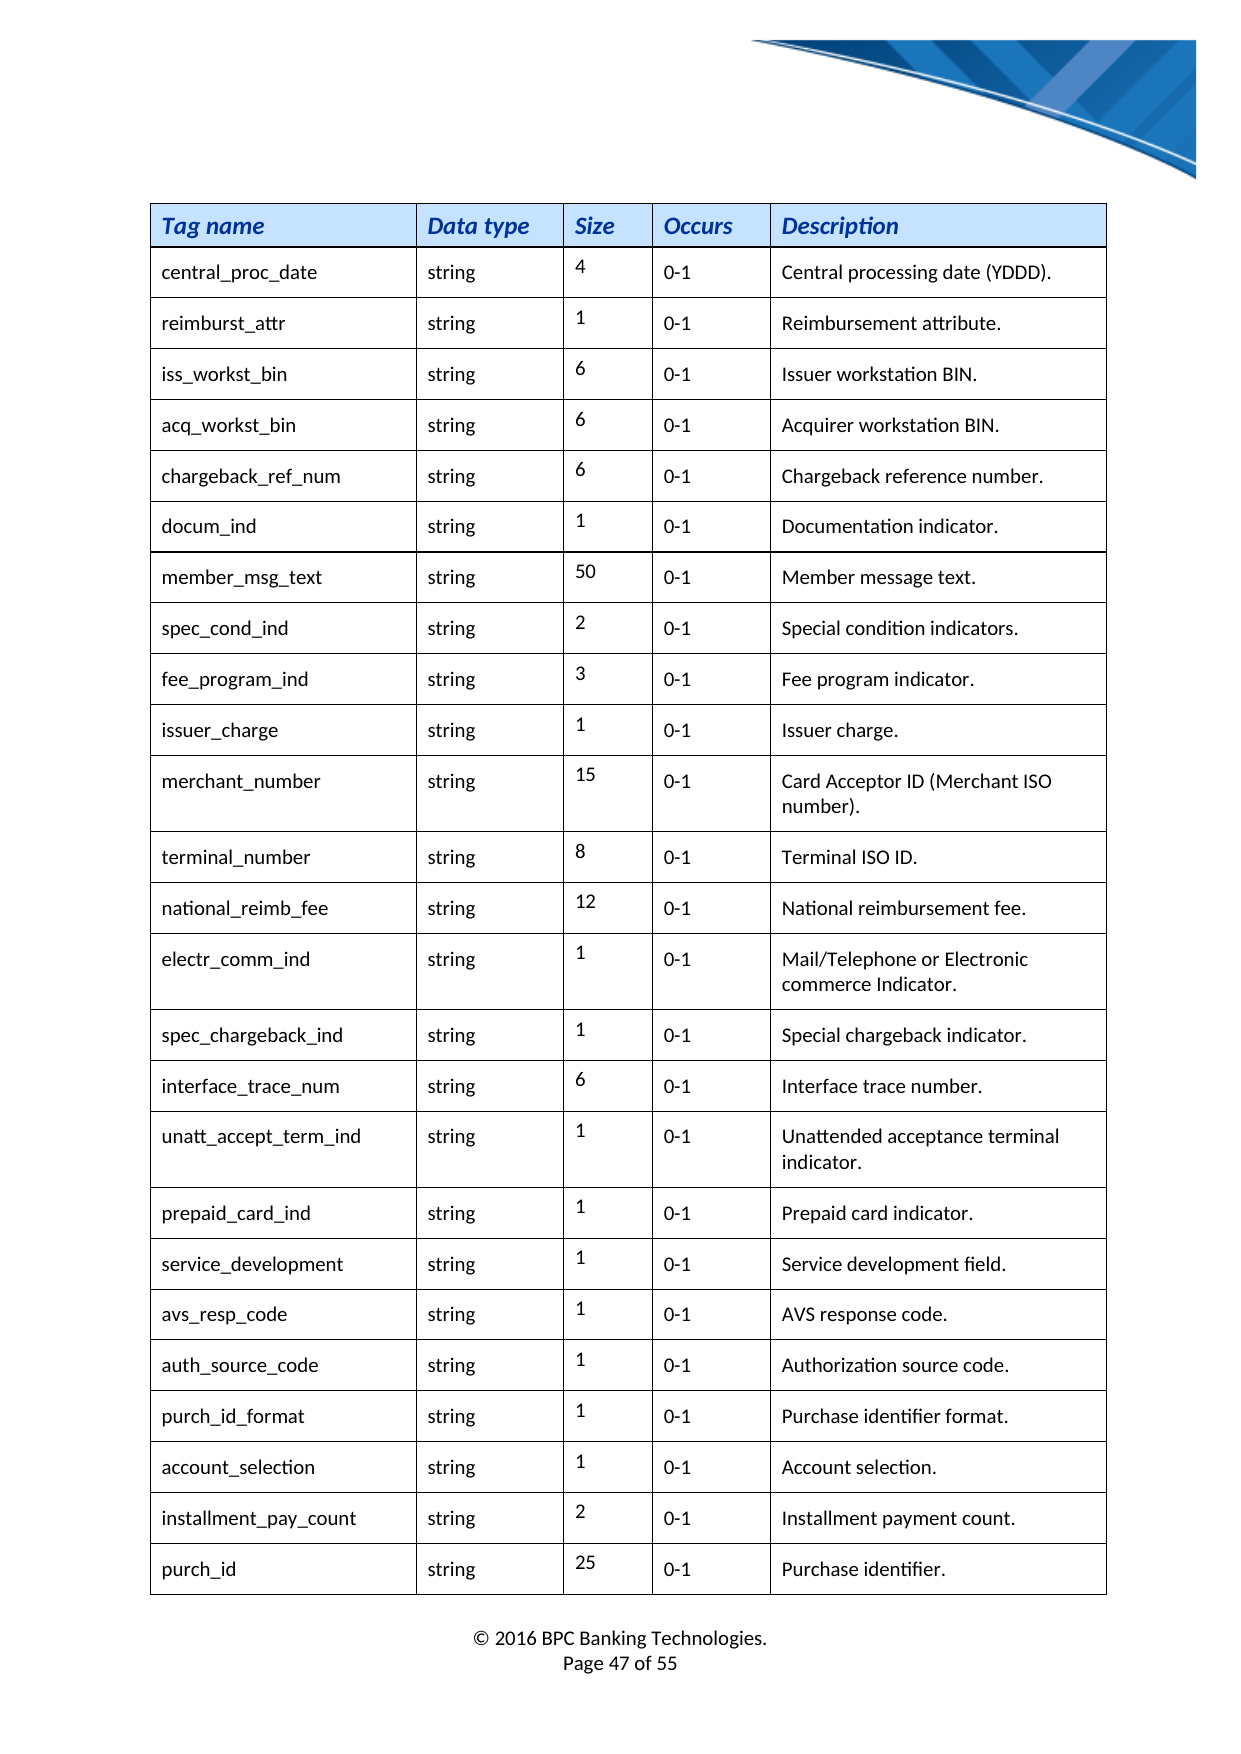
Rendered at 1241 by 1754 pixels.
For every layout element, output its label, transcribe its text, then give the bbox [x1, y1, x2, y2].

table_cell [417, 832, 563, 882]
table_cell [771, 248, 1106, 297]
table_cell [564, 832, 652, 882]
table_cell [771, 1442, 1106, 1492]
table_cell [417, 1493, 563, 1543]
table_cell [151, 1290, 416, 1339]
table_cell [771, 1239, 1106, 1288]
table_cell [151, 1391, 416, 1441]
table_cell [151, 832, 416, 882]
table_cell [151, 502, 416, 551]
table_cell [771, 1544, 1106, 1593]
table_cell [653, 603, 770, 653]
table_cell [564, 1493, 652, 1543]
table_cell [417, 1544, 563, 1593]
table_header Occurs [653, 204, 770, 246]
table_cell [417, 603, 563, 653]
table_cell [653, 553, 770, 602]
picture [745, 38, 1197, 185]
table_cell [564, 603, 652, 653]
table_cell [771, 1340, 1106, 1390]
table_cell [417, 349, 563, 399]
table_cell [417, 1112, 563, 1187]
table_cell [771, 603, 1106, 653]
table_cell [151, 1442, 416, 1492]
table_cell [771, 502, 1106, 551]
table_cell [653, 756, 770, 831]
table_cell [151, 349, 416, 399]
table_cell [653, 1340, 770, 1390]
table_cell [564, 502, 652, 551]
table_header Data type [417, 204, 563, 246]
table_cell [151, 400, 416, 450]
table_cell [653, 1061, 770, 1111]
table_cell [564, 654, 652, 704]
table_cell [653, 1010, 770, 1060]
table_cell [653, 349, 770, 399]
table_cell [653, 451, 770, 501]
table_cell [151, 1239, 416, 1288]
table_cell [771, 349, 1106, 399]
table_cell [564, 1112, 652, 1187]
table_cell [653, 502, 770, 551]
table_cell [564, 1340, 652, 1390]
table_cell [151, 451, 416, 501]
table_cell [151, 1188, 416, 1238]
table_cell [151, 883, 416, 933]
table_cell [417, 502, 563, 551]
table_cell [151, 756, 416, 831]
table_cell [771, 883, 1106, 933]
table_header Description [771, 204, 1106, 246]
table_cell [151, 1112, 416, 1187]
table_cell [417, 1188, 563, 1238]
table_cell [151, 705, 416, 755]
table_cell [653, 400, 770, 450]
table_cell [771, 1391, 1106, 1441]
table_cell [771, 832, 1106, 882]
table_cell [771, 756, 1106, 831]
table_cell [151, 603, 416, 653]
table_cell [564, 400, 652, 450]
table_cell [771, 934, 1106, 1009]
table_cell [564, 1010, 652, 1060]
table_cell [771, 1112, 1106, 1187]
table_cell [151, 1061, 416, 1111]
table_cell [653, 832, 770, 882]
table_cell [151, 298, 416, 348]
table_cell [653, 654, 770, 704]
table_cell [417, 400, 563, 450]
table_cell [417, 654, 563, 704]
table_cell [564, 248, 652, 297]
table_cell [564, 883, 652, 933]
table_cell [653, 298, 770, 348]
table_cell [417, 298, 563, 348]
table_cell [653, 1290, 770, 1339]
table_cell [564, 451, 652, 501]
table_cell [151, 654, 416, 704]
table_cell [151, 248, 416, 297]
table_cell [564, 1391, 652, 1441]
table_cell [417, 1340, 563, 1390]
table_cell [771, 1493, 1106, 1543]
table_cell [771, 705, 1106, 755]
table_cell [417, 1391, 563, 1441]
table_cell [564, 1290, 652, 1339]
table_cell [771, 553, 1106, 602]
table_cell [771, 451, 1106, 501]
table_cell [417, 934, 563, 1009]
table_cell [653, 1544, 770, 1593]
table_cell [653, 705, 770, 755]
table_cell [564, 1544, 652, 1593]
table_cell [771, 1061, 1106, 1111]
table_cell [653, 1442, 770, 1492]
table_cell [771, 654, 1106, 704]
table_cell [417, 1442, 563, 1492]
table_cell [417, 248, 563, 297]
table_header Size [564, 204, 652, 246]
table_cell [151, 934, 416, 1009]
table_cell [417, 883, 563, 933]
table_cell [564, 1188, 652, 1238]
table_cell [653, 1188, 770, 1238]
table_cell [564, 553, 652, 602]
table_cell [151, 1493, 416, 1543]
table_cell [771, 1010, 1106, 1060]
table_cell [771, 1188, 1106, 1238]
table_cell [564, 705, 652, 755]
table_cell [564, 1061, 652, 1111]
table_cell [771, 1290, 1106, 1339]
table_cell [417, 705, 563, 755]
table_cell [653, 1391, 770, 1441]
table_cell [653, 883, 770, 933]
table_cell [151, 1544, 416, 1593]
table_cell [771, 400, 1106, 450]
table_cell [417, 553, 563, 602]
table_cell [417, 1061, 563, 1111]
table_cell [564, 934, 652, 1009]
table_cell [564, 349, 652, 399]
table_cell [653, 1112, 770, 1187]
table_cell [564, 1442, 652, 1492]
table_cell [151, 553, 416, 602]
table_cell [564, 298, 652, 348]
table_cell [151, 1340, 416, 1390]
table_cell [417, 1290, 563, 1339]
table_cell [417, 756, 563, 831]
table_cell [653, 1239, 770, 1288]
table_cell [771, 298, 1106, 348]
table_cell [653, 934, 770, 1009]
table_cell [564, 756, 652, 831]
table_header Tag name [151, 204, 416, 246]
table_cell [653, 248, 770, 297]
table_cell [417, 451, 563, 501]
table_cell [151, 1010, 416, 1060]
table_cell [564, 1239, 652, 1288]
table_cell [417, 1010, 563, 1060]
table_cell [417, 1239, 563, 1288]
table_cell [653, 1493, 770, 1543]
